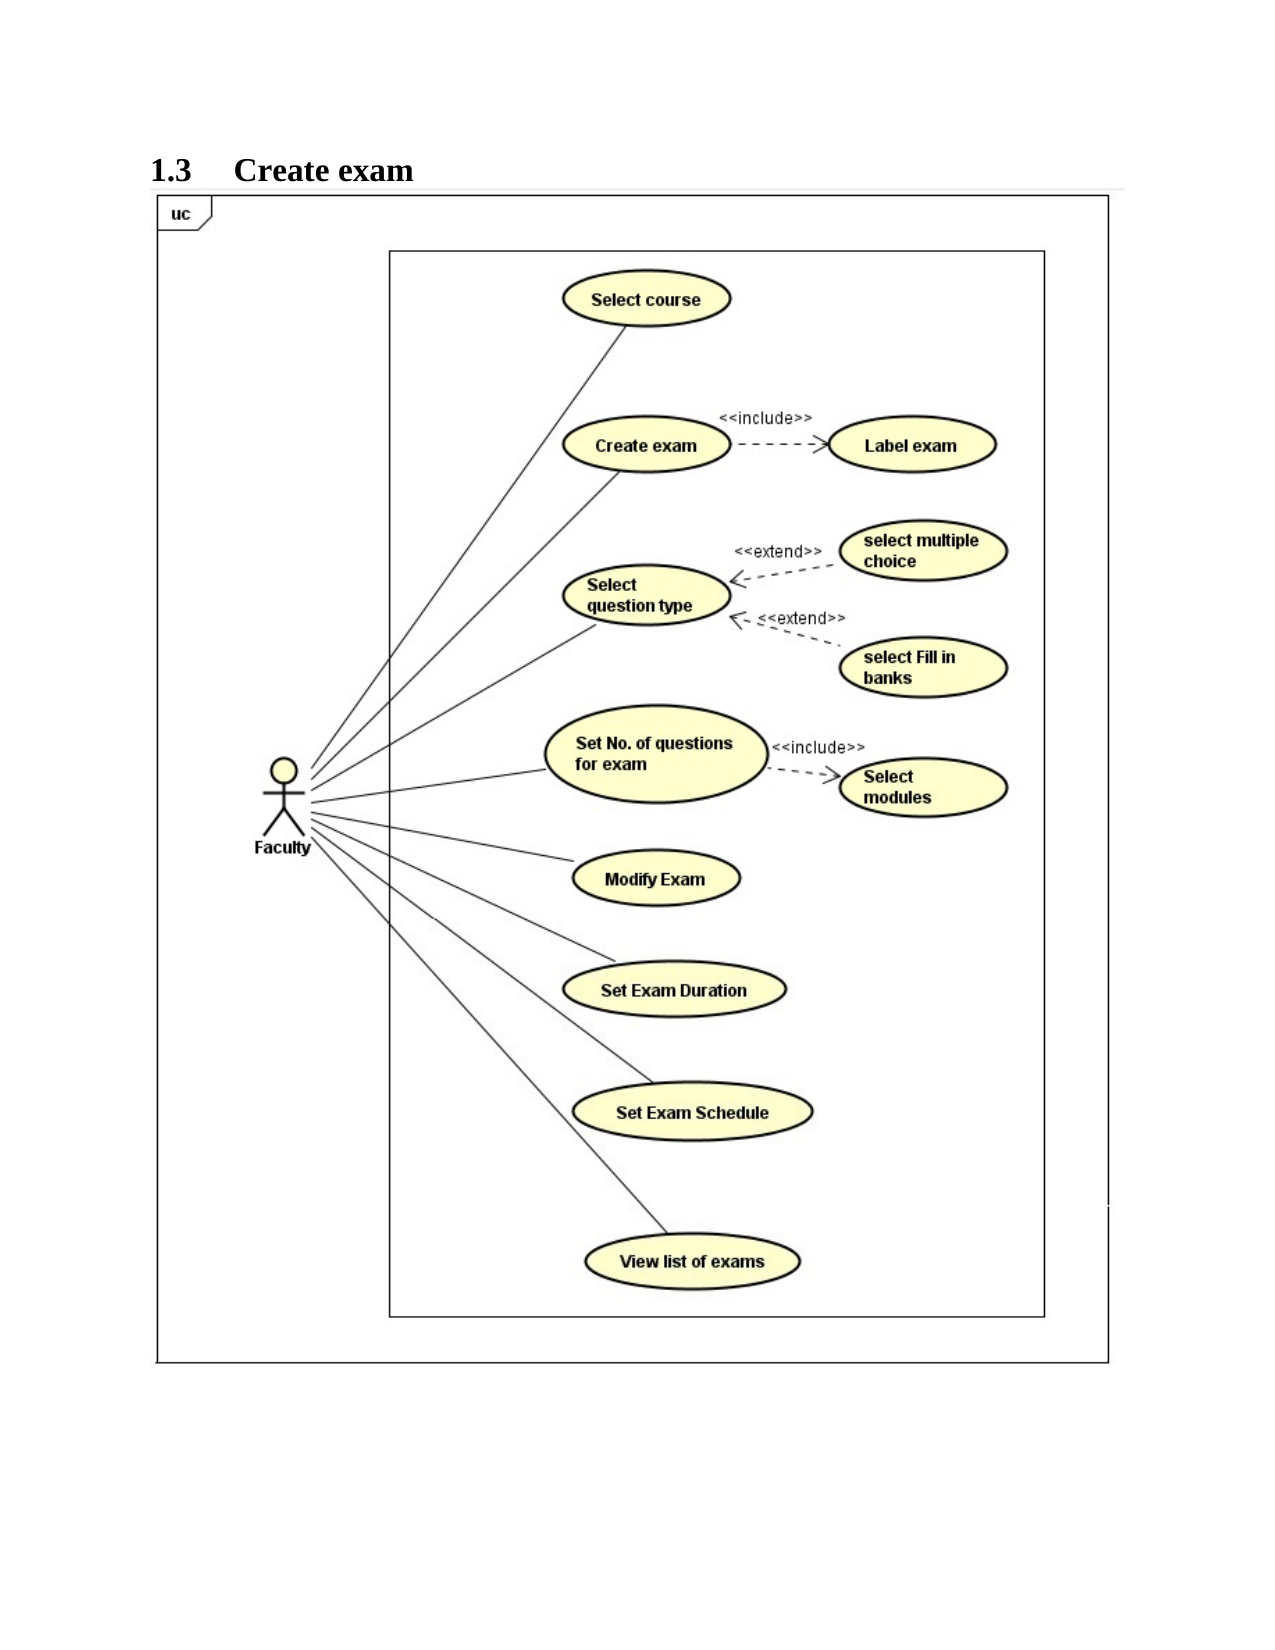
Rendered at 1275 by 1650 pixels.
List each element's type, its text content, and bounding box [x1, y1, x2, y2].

list Create exam [150, 150, 1125, 188]
picture [150, 188, 1125, 1372]
